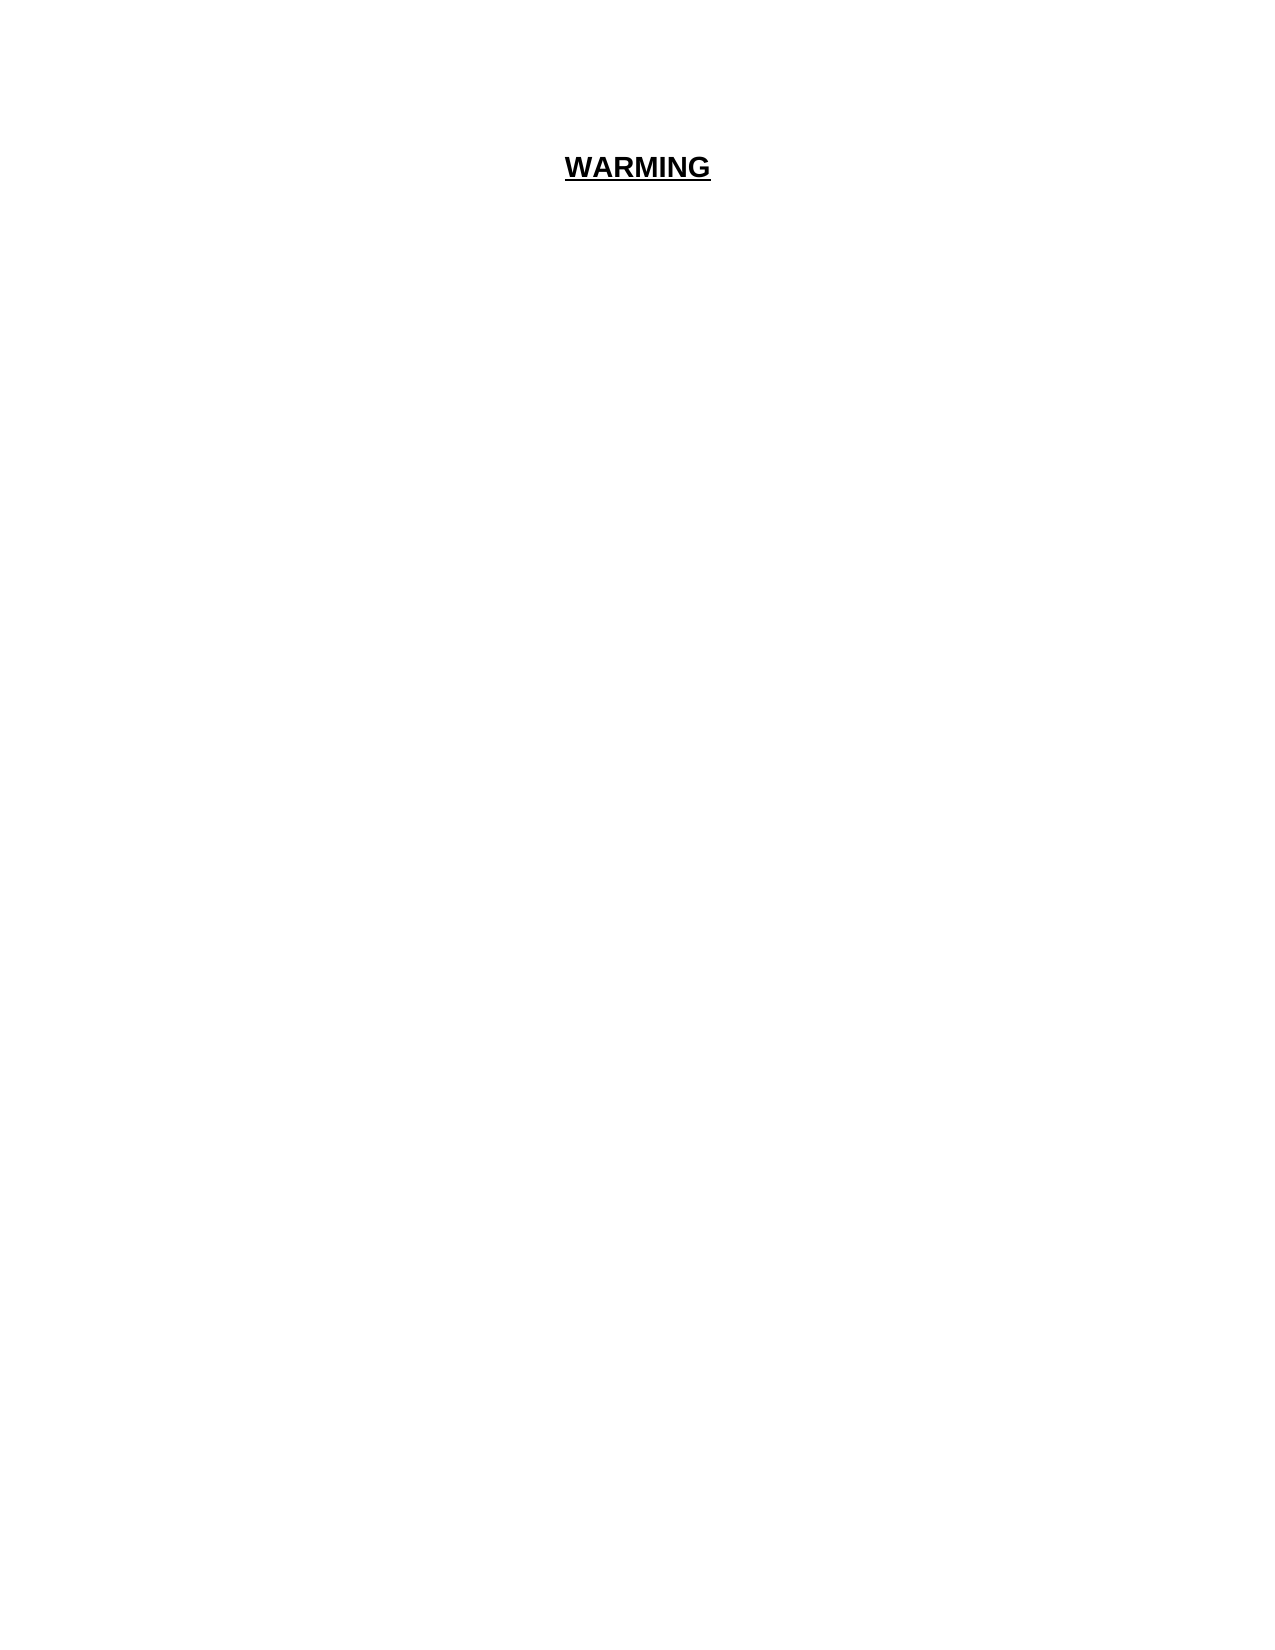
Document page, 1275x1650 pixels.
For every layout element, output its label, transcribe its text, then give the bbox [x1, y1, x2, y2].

subtitle Warming [150, 150, 1125, 183]
